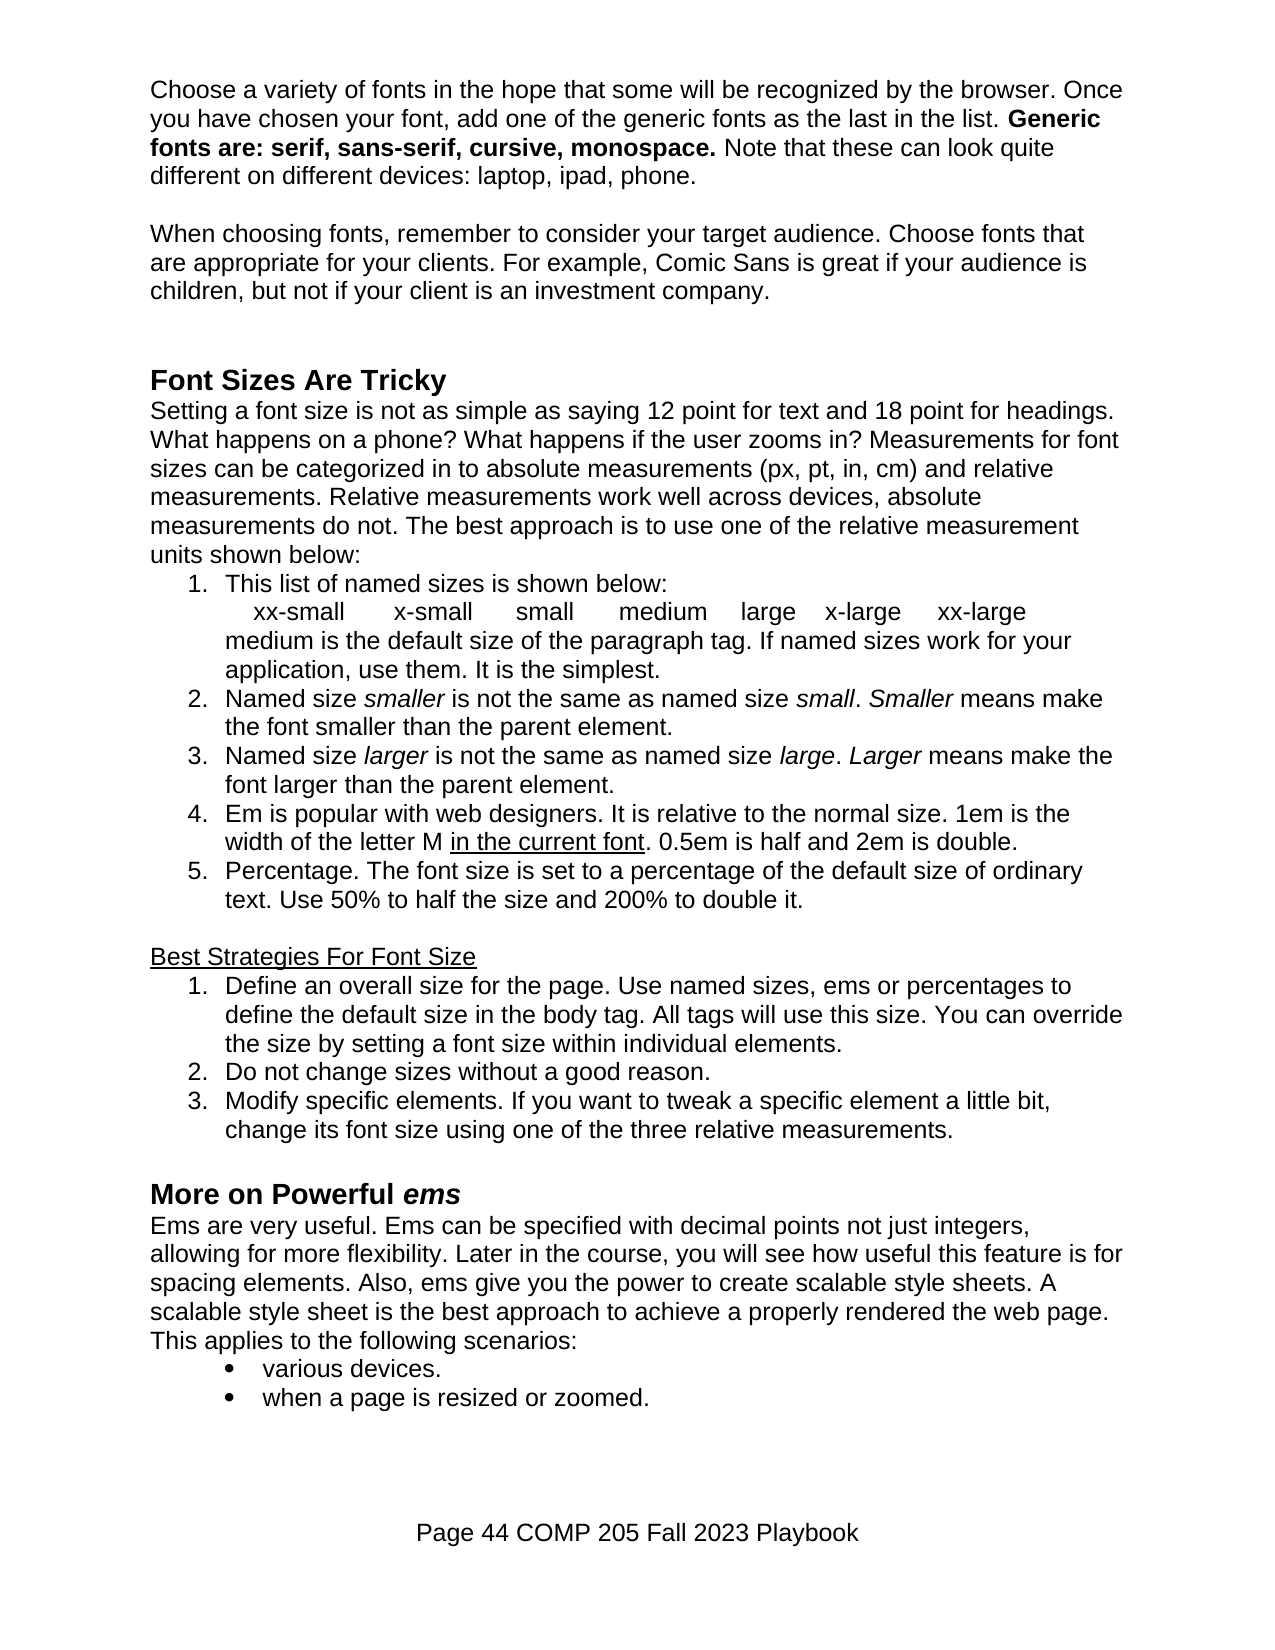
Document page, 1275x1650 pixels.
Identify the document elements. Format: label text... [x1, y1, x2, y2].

list Named size smaller is not the same as named size small. Smaller means make the font smaller than the parent element. [187, 683, 1125, 741]
list Em is popular with web designers. It is relative to the normal size. 1em is the width of the letter M in the current font. 0.5em is half and 2em is double. [187, 798, 1125, 856]
list Define an overall size for the page. Use named sizes, ems or percentages to define the default size in the body tag. All tags will use this size. You can override the size by setting a font size within individual elements. [187, 971, 1125, 1057]
list medium is the default size of the paragraph tag. If named sizes work for your application, use them. It is the simplest. [225, 626, 1125, 683]
list Percentage. The font size is set to a percentage of the default size of ordinary text. Use 50% to half the size and 200% to double it. [187, 856, 1125, 913]
list Named size larger is not the same as named size large. Larger means make the font larger than the parent element. [187, 741, 1125, 798]
list This list of named sizes is shown below: [187, 568, 1125, 597]
text When choosing fonts, remember to consider your target audience. Choose fonts that are appropriate for your clients. For example, Comic Sans is great if your audience is children, but not if your client is an investment company. [150, 219, 1125, 305]
list xx-small x-small small medium large x-large xx-large [253, 597, 1125, 626]
text Best Strategies For Font Size [150, 942, 1125, 971]
list various devices. [225, 1354, 1125, 1383]
text Choose a variety of fonts in the hope that some will be recognized by the browser. Once you have chosen your font, add one of the generic fonts as the last in the list. Generic fonts are: serif, sans-serif, cursive, monospace. Note that these can look quite different on different devices: laptop, ipad, phone. [150, 75, 1125, 190]
subtitle More on Powerful ems [150, 1177, 1125, 1211]
list when a page is resized or zoomed. [225, 1383, 1125, 1412]
text Ems are very useful. Ems can be specified with decimal points not just integers, allowing for more flexibility. Later in the course, you will see how useful this feature is for spacing elements. Also, ems give you the power to create scalable style sheets. A scalable style sheet is the best approach to achieve a properly rendered the web page. This applies to the following scenarios: [150, 1211, 1125, 1354]
subtitle Font Sizes Are Tricky [150, 362, 1125, 396]
list Do not change sizes without a good reason. [187, 1057, 1125, 1086]
text Setting a font size is not as simple as saying 12 point for text and 18 point for headings. What happens on a phone? What happens if the user zooms in? Measurements for font sizes can be categorized in to absolute measurements (px, pt, in, cm) and relative measurements. Relative measurements work well across devices, absolute measurements do not. The best approach is to use one of the relative measurement units shown below: [150, 396, 1125, 568]
list Modify specific elements. If you want to tweak a specific element a little bit, change its font size using one of the three relative measurements. [187, 1086, 1125, 1143]
